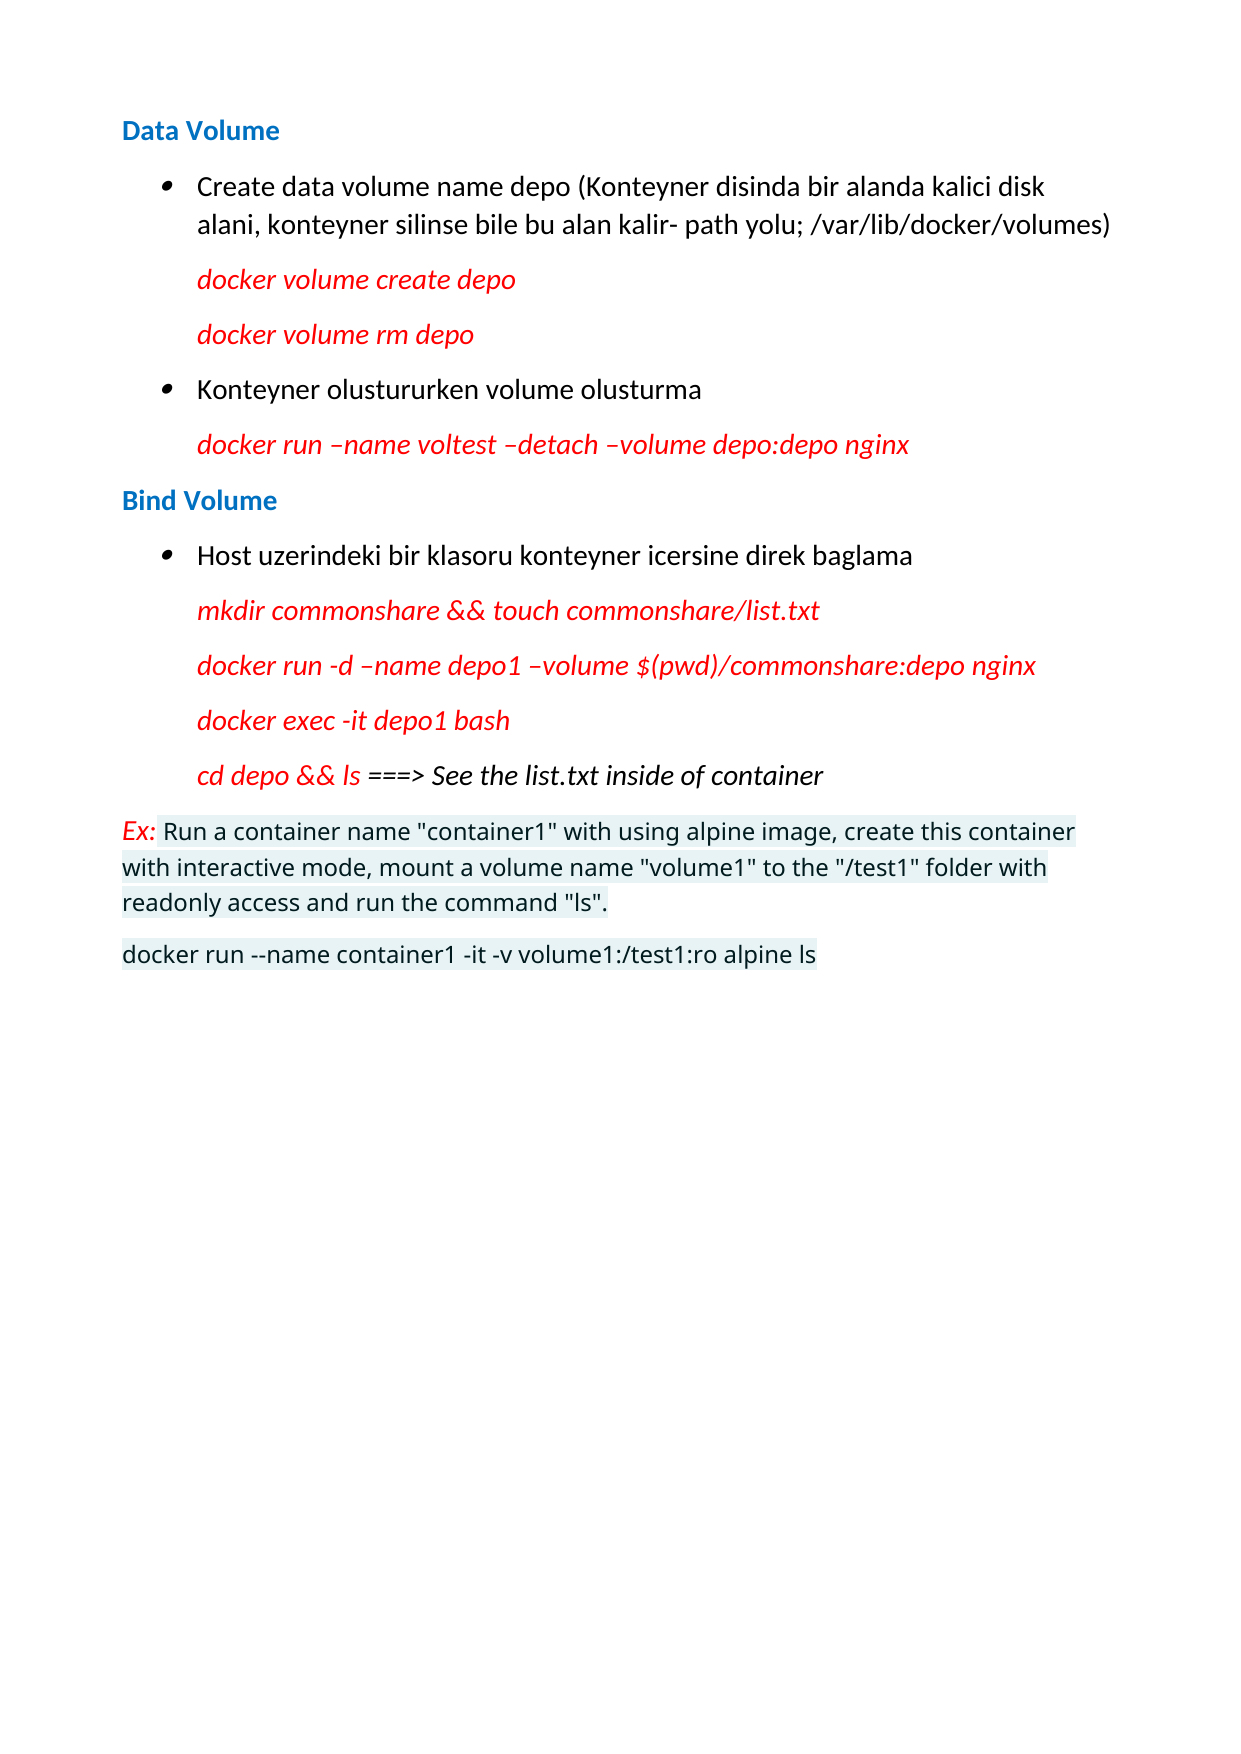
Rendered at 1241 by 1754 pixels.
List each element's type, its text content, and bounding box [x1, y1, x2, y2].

list Host uzerindeki bir klasoru konteyner icersine direk baglama [159, 537, 1116, 572]
text docker exec -it depo1 bash [122, 702, 1116, 738]
text docker volume create depo [122, 261, 1116, 297]
text mkdir commonshare && touch commonshare/list.txt [122, 592, 1116, 627]
text Bind Volume [122, 482, 1116, 517]
text docker run --name container1 -it -v volume1:/test1:ro alpine ls [122, 937, 1116, 970]
list Create data volume name depo (Konteyner disinda bir alanda kalici disk alani, konteyner silinse bile bu alan kalir- path yolu; /var/lib/docker/volumes) [159, 168, 1116, 242]
text Ex: Run a container name "container1" with using alpine image, create this container with interactive mode, mount a volume name "volume1" to the "/test1" folder with readonly access and run the command "ls". [122, 812, 1116, 918]
text cd depo && ls ===> See the list.txt inside of container [122, 757, 1116, 793]
text docker run –name voltest –detach –volume depo:depo nginx [122, 426, 1116, 462]
text docker run -d –name depo1 –volume $(pwd)/commonshare:depo nginx [122, 647, 1116, 682]
text Data Volume [122, 112, 1116, 148]
list Konteyner olustururken volume olusturma [159, 371, 1116, 407]
text docker volume rm depo [122, 316, 1116, 352]
